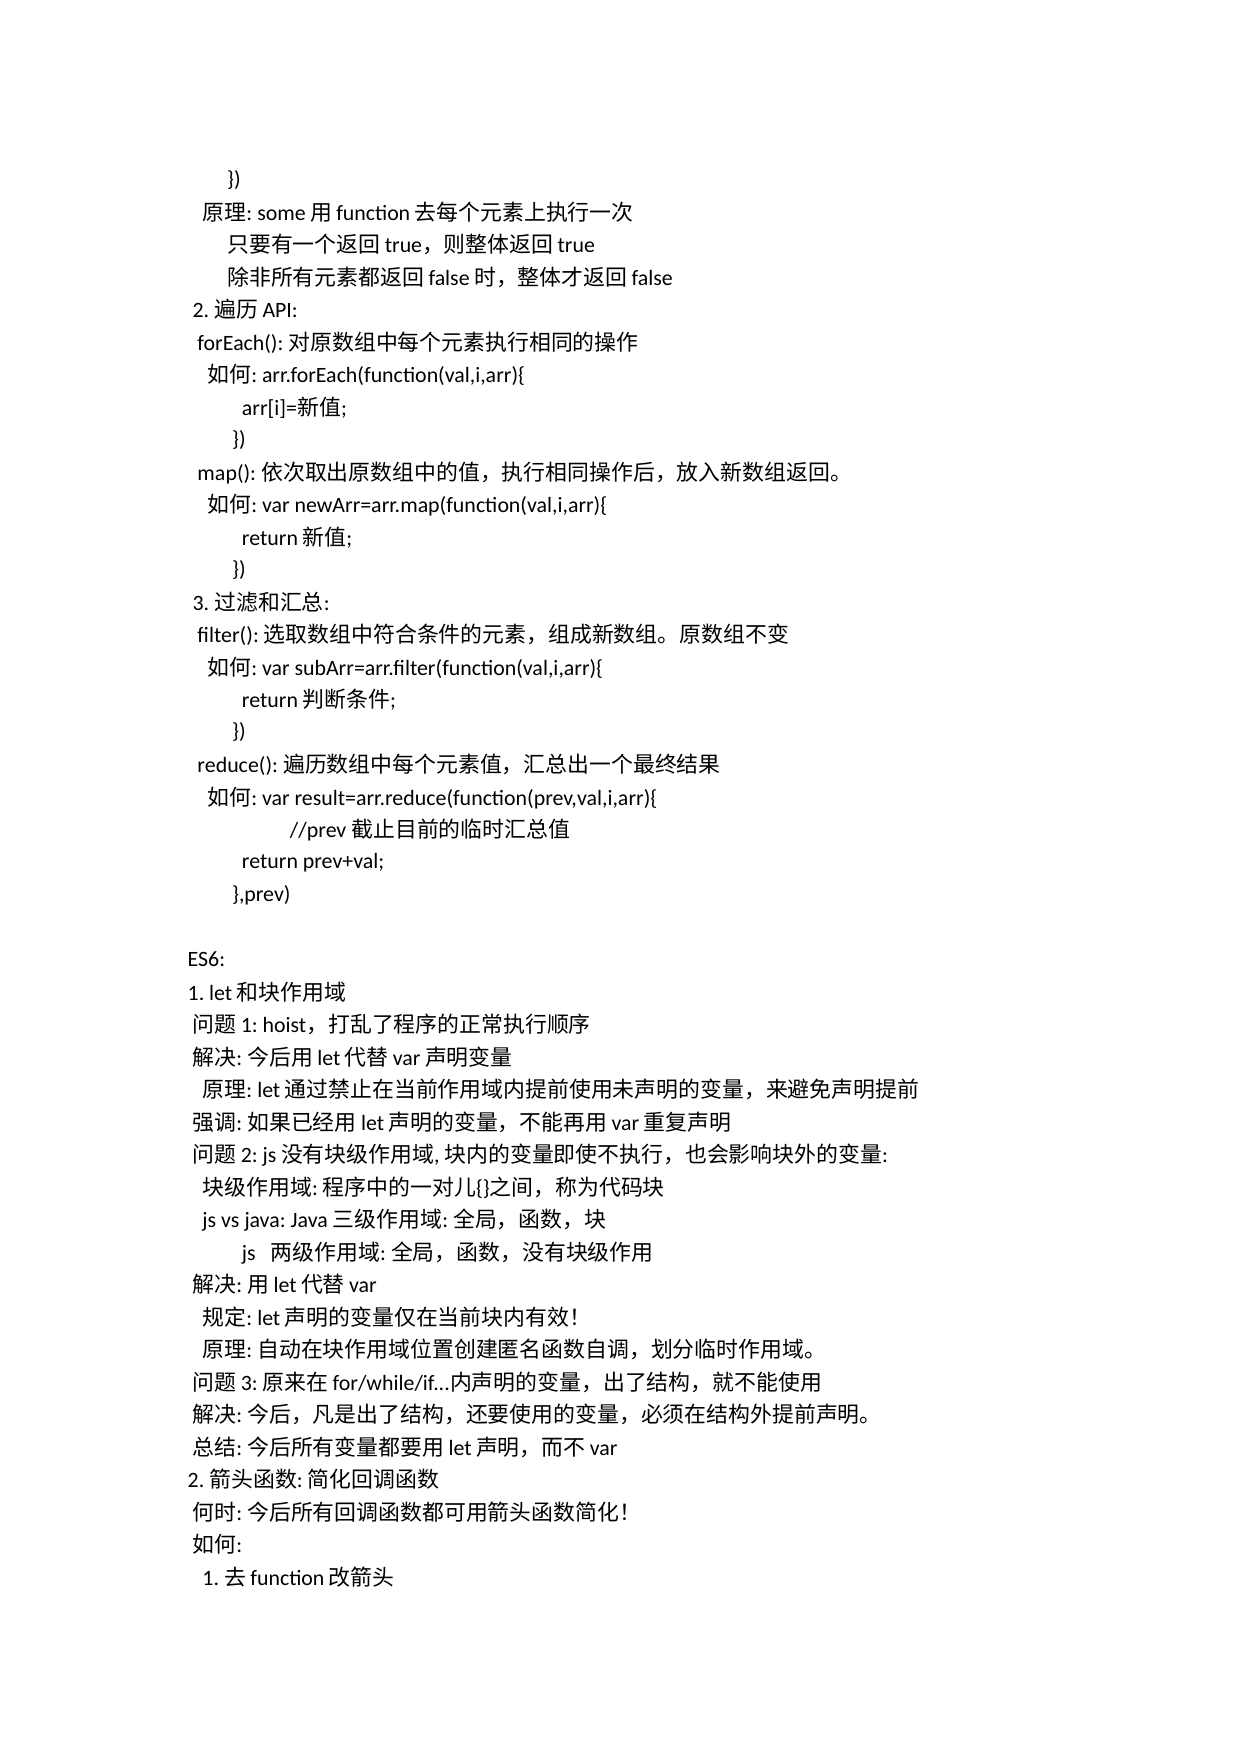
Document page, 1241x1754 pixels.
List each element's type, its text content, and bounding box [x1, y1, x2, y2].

text 如何: var subArr=arr.filter(function(val,i,arr){ [187, 649, 1053, 682]
text js vs java: Java 三级作用域: 全局，函数，块 [187, 1202, 1053, 1234]
text 2. 箭头函数: 简化回调函数 [187, 1462, 1053, 1494]
text 3. 过滤和汇总: [187, 584, 1053, 617]
text 块级作用域: 程序中的一对儿{}之间，称为代码块 [187, 1169, 1053, 1202]
text return新值; [187, 519, 1053, 552]
text 问题3: 原来在for/while/if...内声明的变量，出了结构，就不能使用 [187, 1364, 1053, 1397]
text 1. let和块作用域 [187, 974, 1053, 1007]
text 如何: var newArr=arr.map(function(val,i,arr){ [187, 487, 1053, 519]
text map(): 依次取出原数组中的值，执行相同操作后，放入新数组返回。 [187, 454, 1053, 487]
text 如何: arr.forEach(function(val,i,arr){ [187, 357, 1053, 389]
text 问题2: js没有块级作用域, 块内的变量即使不执行，也会影响块外的变量: [187, 1137, 1053, 1169]
text }) [187, 422, 1053, 454]
text forEach(): 对原数组中每个元素执行相同的操作 [187, 324, 1053, 357]
text 解决: 今后用let代替var声明变量 [187, 1039, 1053, 1072]
text ES6: [187, 942, 1053, 974]
text 规定: let声明的变量仅在当前块内有效！ [187, 1299, 1053, 1332]
text }) [187, 162, 1053, 194]
text 何时: 今后所有回调函数都可用箭头函数简化！ [187, 1494, 1053, 1527]
text 原理: let通过禁止在当前作用域内提前使用未声明的变量，来避免声明提前 [187, 1072, 1053, 1104]
text 只要有一个返回true，则整体返回true [187, 227, 1053, 259]
text }) [187, 552, 1053, 584]
text reduce(): 遍历数组中每个元素值，汇总出一个最终结果 [187, 747, 1053, 779]
text 强调: 如果已经用let声明的变量，不能再用var重复声明 [187, 1104, 1053, 1137]
text 问题1: hoist，打乱了程序的正常执行顺序 [187, 1007, 1053, 1039]
text 1. 去function改箭头 [187, 1559, 1053, 1592]
text 除非所有元素都返回false时，整体才返回false [187, 259, 1053, 292]
text 如何: var result=arr.reduce(function(prev,val,i,arr){ [187, 779, 1053, 812]
text return判断条件; [187, 682, 1053, 714]
text js 两级作用域: 全局，函数，没有块级作用 [187, 1234, 1053, 1267]
text 2. 遍历API: [187, 292, 1053, 324]
text }) [187, 714, 1053, 747]
text return prev+val; [187, 844, 1053, 877]
text 如何: [187, 1527, 1053, 1559]
text 总结: 今后所有变量都要用let声明，而不var [187, 1429, 1053, 1462]
text filter(): 选取数组中符合条件的元素，组成新数组。原数组不变 [187, 617, 1053, 649]
text //prev 截止目前的临时汇总值 [187, 812, 1053, 844]
text 原理: 自动在块作用域位置创建匿名函数自调，划分临时作用域。 [187, 1332, 1053, 1364]
text arr[i]=新值; [187, 389, 1053, 422]
text },prev) [187, 877, 1053, 909]
text 解决: 今后，凡是出了结构，还要使用的变量，必须在结构外提前声明。 [187, 1397, 1053, 1429]
text 解决: 用let代替var [187, 1267, 1053, 1299]
text 原理: some用function去每个元素上执行一次 [187, 194, 1053, 227]
